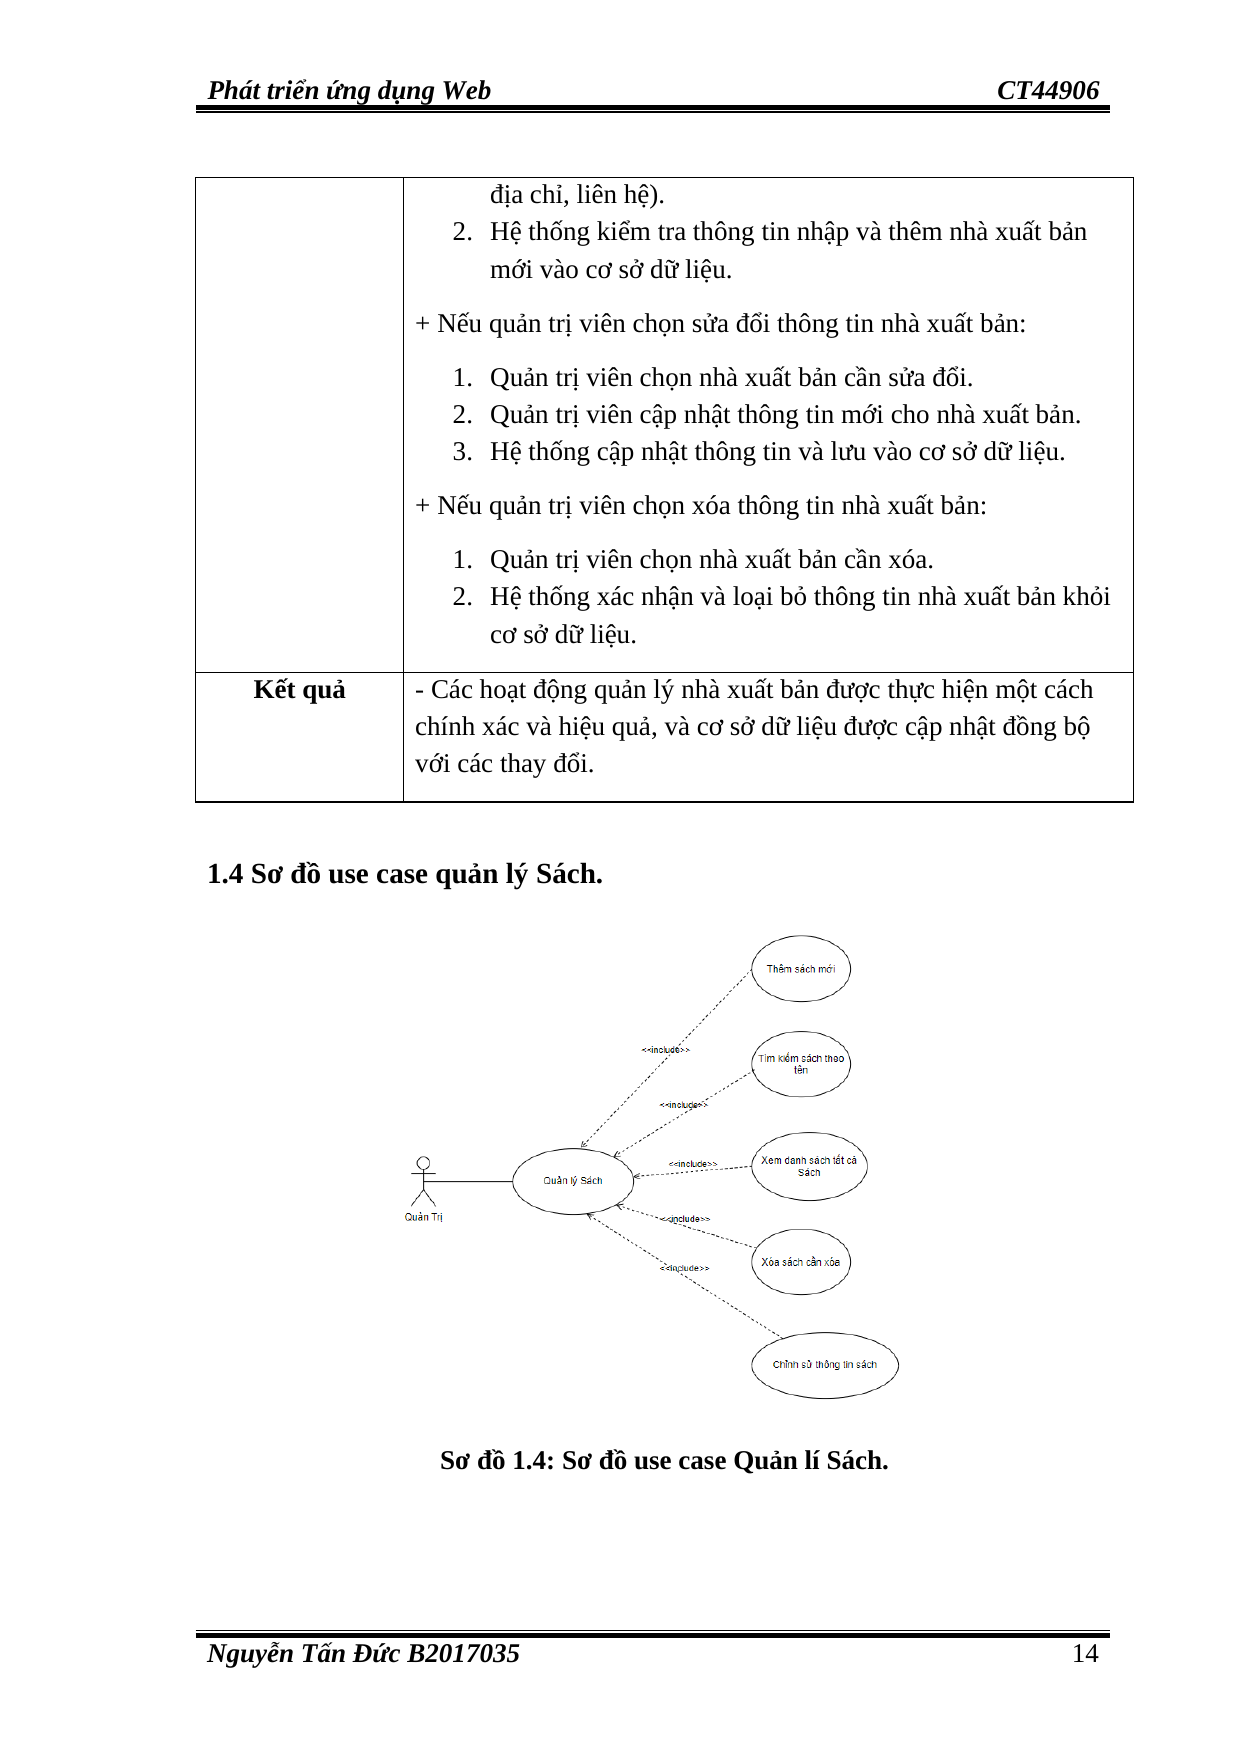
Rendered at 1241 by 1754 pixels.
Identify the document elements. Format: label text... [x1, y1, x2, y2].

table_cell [196, 178, 403, 672]
text Sơ đồ 1.4: Sơ đồ use case Quản lí Sách. [207, 1444, 1122, 1475]
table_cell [404, 178, 1133, 672]
picture [356, 913, 973, 1422]
table_cell Kết quả [196, 673, 403, 801]
table_cell - Các hoạt động quản lý nhà xuất bản được thực hiện một cách chính xác và hiệu quả, và cơ sở dữ liệu được cập nhật đồng bộ với các thay đổi. [404, 673, 1133, 801]
text 1.4 Sơ đồ use case quản lý Sách. [207, 856, 1122, 890]
